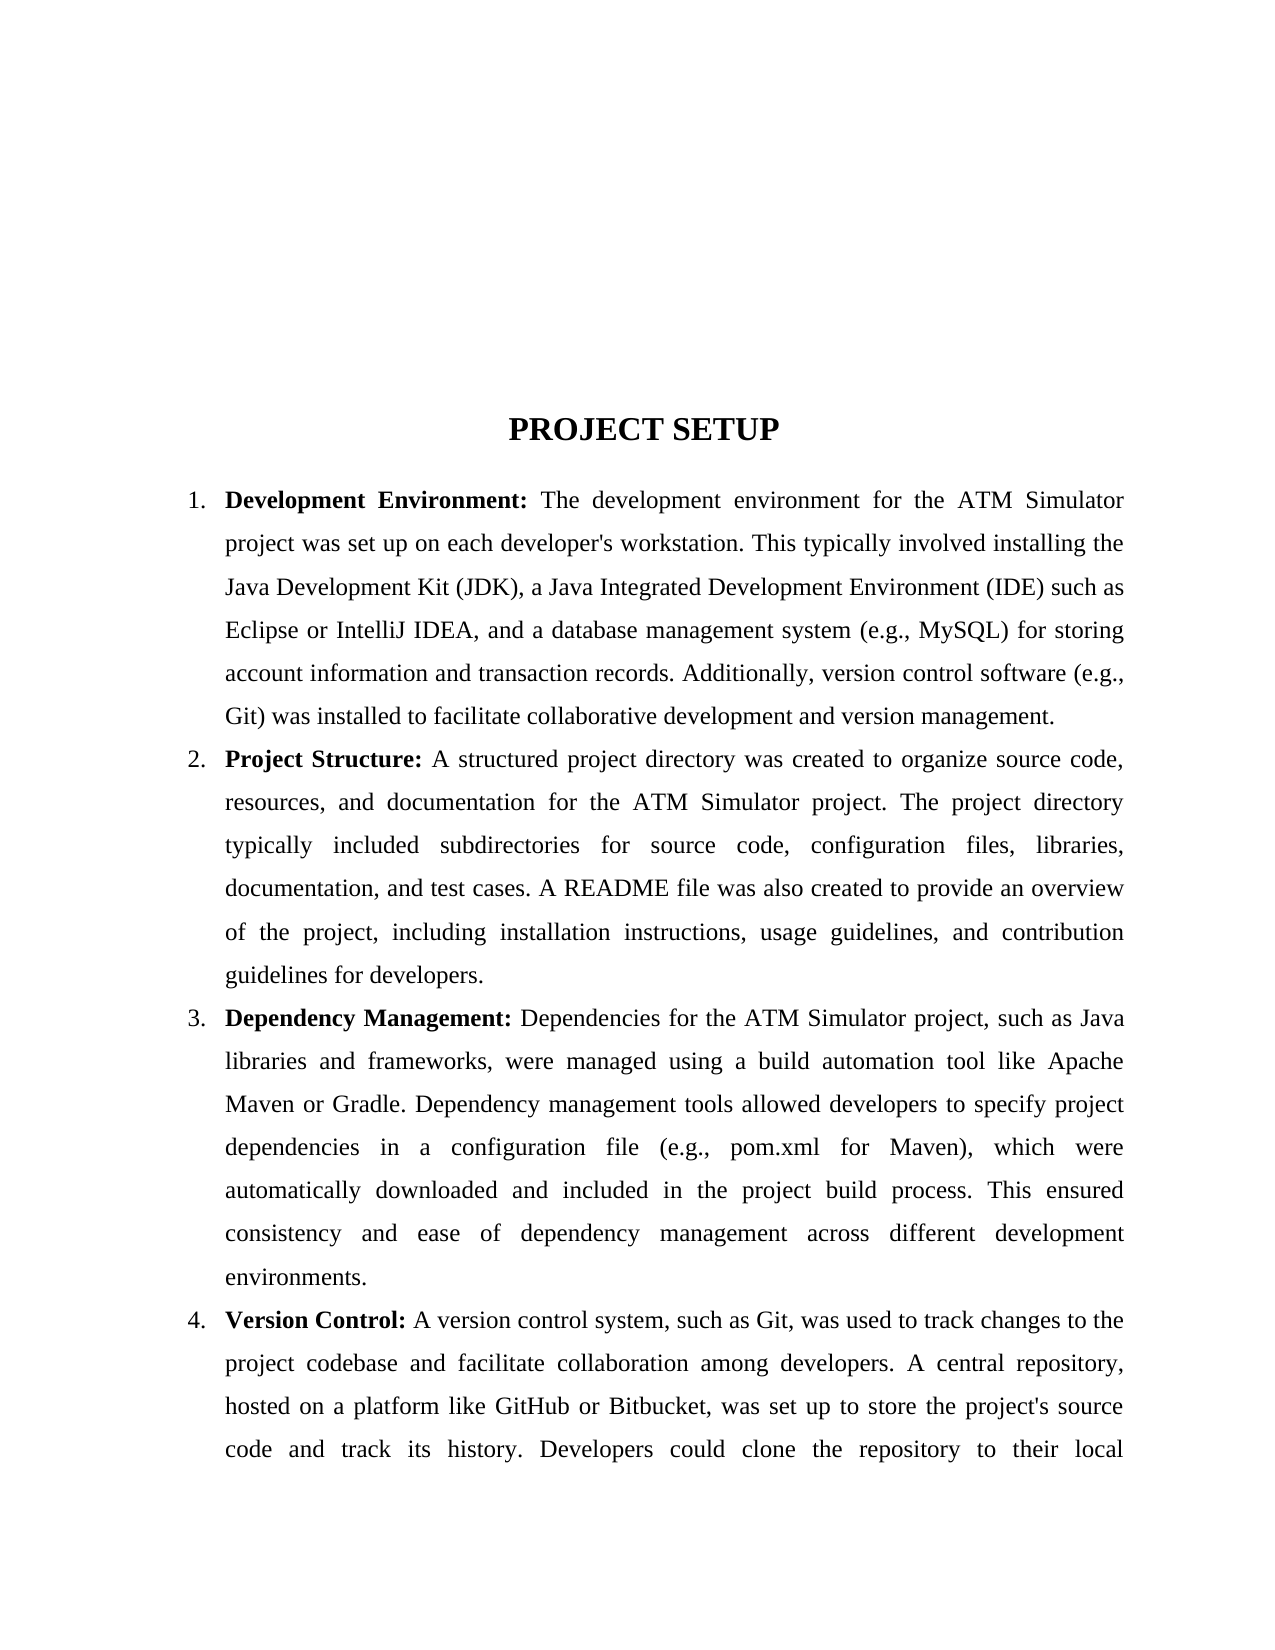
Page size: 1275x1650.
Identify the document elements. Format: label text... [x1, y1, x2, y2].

list Dependency Management: Dependencies for the ATM Simulator project, such as Java libraries and frameworks, were managed using a build automation tool like Apache Maven or Gradle. Dependency management tools allowed developers to specify project dependencies in a configuration file (e.g., pom.xml for Maven), which were automatically downloaded and included in the project build process. This ensured consistency and ease of dependency management across different development environments. [187, 1003, 1125, 1290]
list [187, 1305, 1125, 1463]
text PROJECT SETUP [150, 409, 1125, 447]
list Development Environment: The development environment for the ATM Simulator project was set up on each developer's workstation. This typically involved installing the Java Development Kit (JDK), a Java Integrated Development Environment (IDE) such as Eclipse or IntelliJ IDEA, and a database management system (e.g., MySQL) for storing account information and transaction records. Additionally, version control software (e.g., Git) was installed to facilitate collaborative development and version management. [187, 485, 1125, 730]
list Project Structure: A structured project directory was created to organize source code, resources, and documentation for the ATM Simulator project. The project directory typically included subdirectories for source code, configuration files, libraries, documentation, and test cases. A README file was also created to provide an overview of the project, including installation instructions, usage guidelines, and contribution guidelines for developers. [187, 744, 1125, 988]
